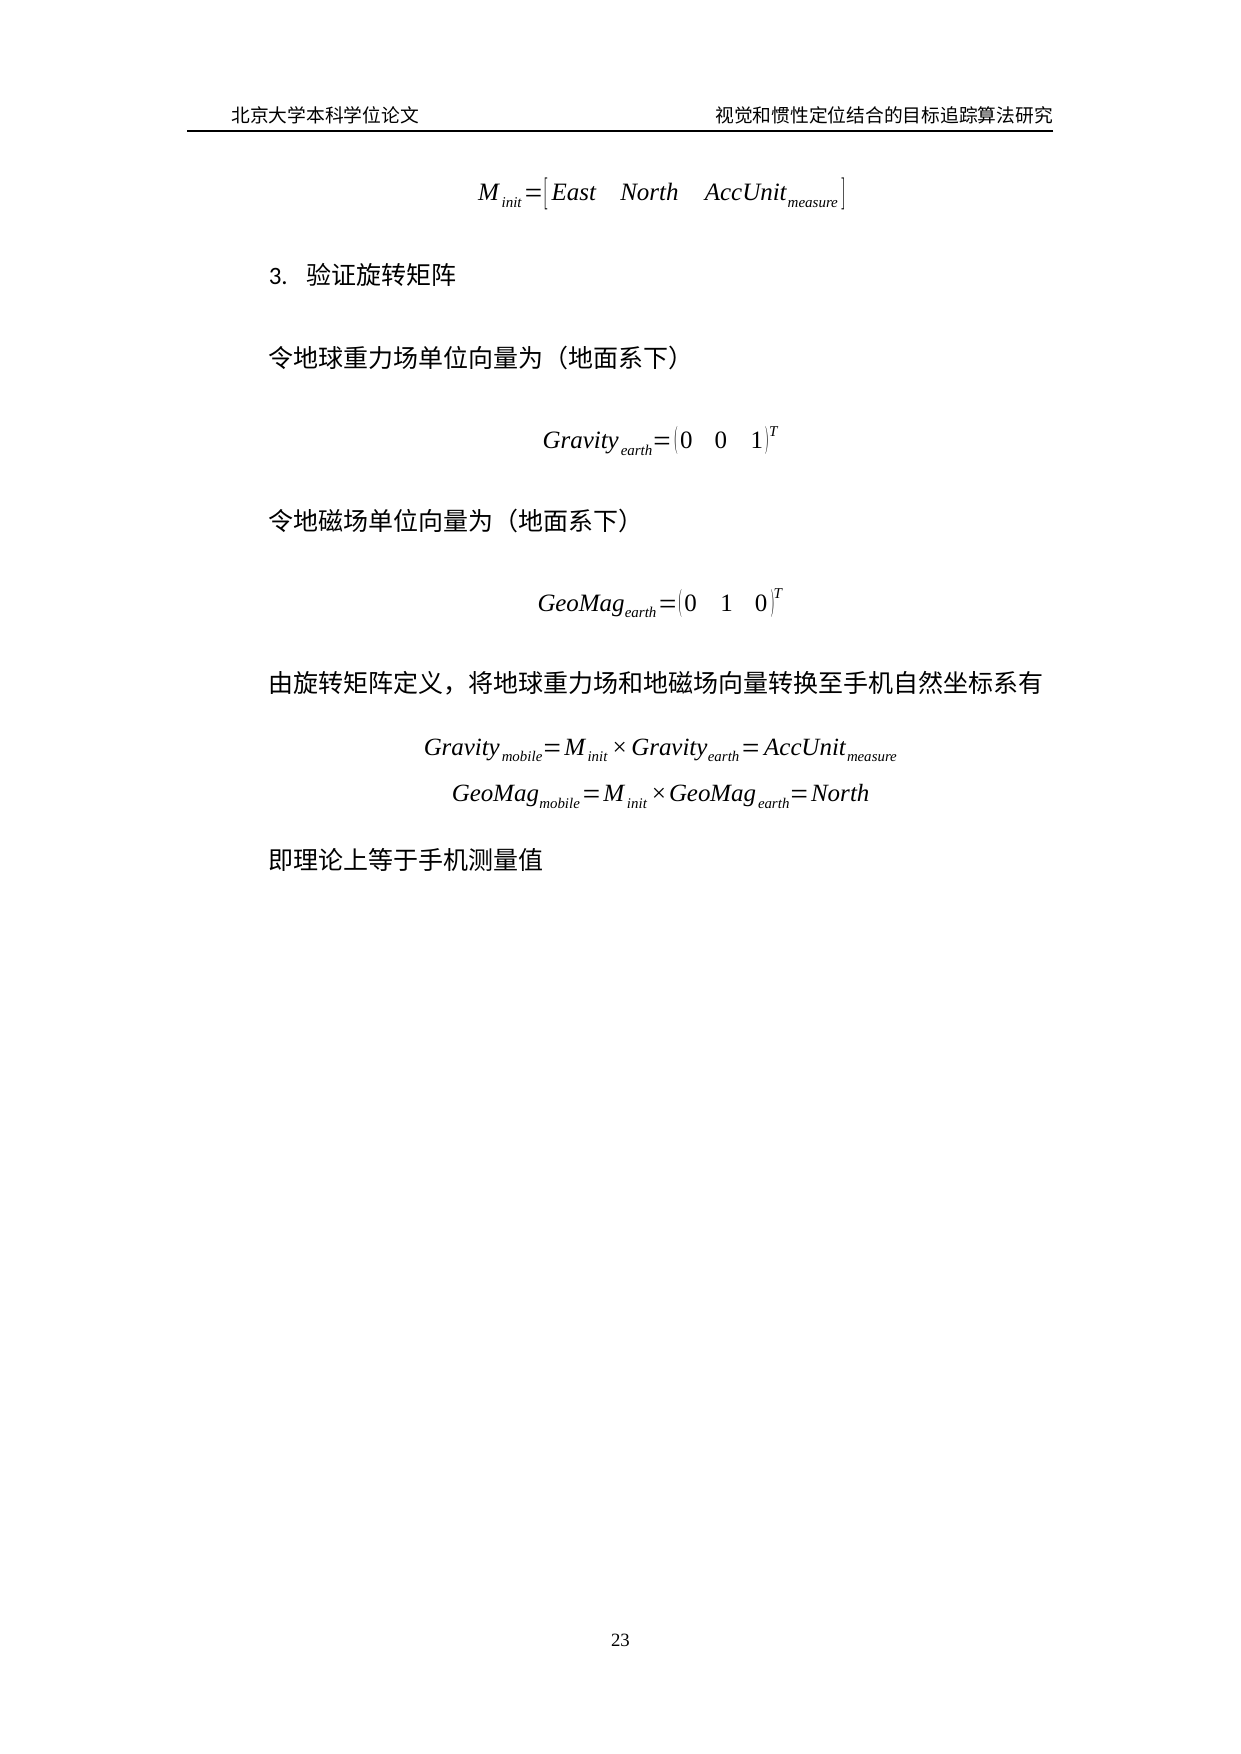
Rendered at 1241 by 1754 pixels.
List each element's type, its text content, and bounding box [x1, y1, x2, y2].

list 由旋转矩阵定义，将地球重力场和地磁场向量转换至手机自然坐标系有 [268, 649, 1053, 714]
list 令地球重力场单位向量为（地面系下） [268, 324, 1053, 389]
list 令地磁场单位向量为（地面系下） [268, 487, 1053, 552]
list 即理论上等于手机测量值 [268, 826, 1053, 891]
list 验证旋转矩阵 [268, 241, 1053, 306]
